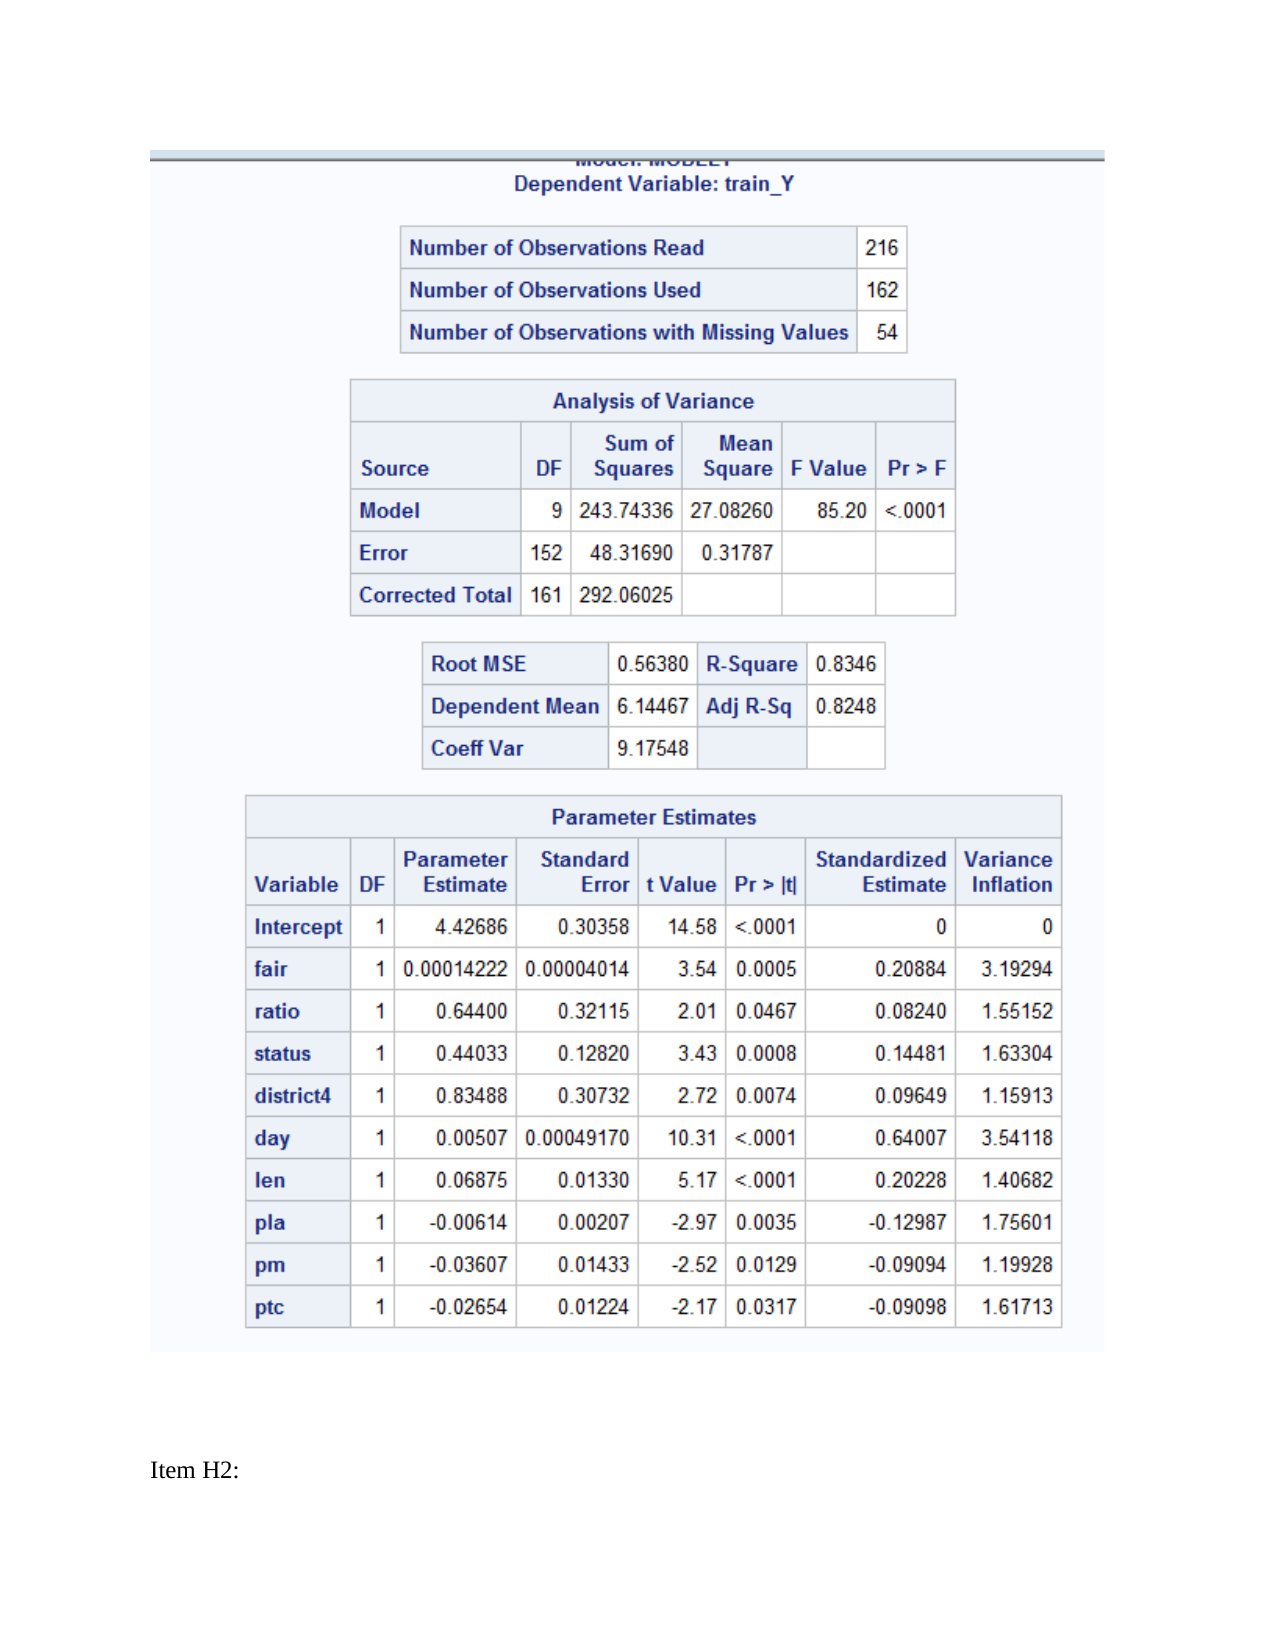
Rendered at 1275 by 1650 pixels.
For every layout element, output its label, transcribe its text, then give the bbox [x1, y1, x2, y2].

picture [150, 150, 1105, 1352]
text Item H2: [150, 1455, 1125, 1484]
